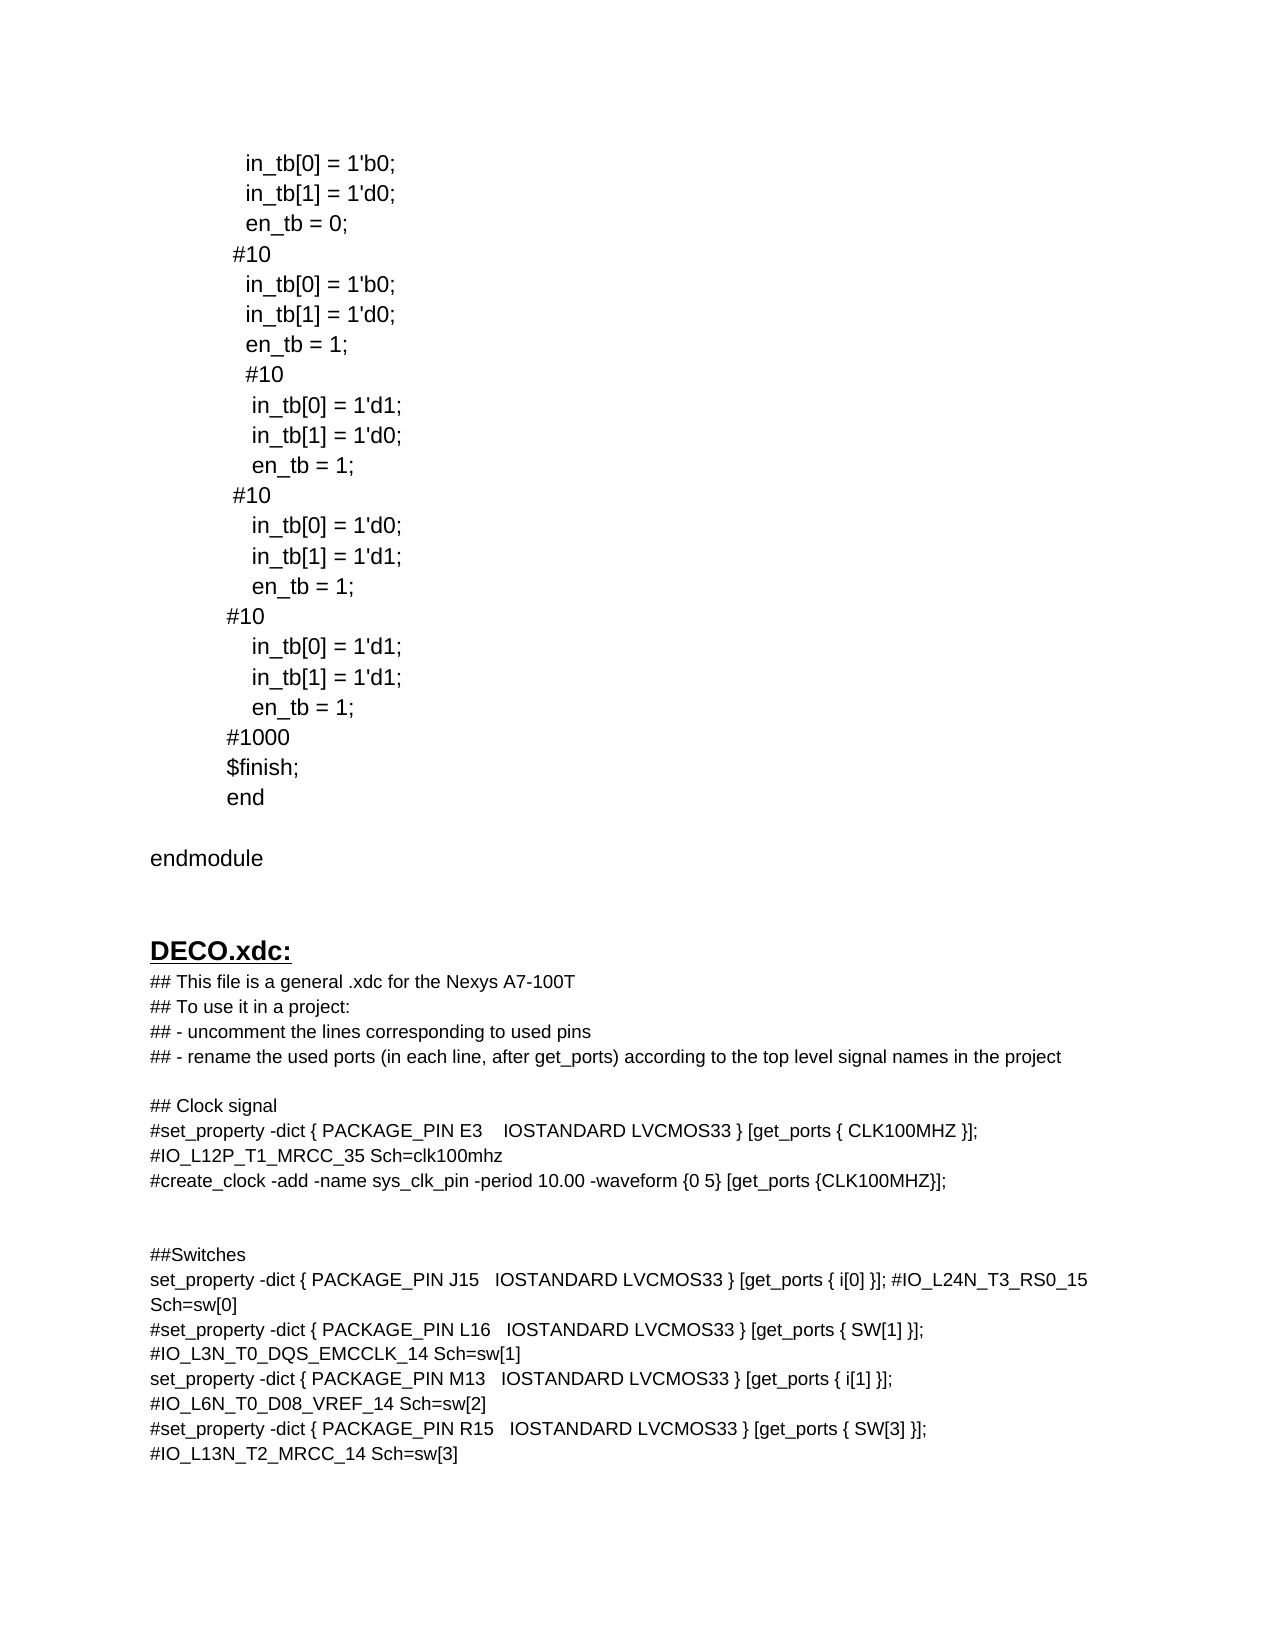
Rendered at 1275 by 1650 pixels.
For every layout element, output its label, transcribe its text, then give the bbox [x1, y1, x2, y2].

text in_tb[0] = 1'd1; [150, 633, 1125, 660]
text en_tb = 1; [150, 694, 1125, 720]
text endmodule [150, 845, 1125, 871]
text en_tb = 1; [150, 573, 1125, 599]
text #10 [150, 482, 1125, 509]
text in_tb[0] = 1'd0; [150, 512, 1125, 539]
text in_tb[1] = 1'd1; [150, 543, 1125, 569]
text DECO.xdc: [150, 935, 1125, 967]
text set_property -dict { PACKAGE_PIN M13 IOSTANDARD LVCMOS33 } [get_ports { i[1] }]; #IO_L6N_T0_D08_VREF_14 Sch=sw[2] [150, 1368, 1125, 1414]
text #set_property -dict { PACKAGE_PIN E3 IOSTANDARD LVCMOS33 } [get_ports { CLK100MHZ }]; #IO_L12P_T1_MRCC_35 Sch=clk100mhz [150, 1120, 1125, 1166]
text ## - uncomment the lines corresponding to used pins [150, 1021, 1125, 1042]
text #create_clock -add -name sys_clk_pin -period 10.00 -waveform {0 5} [get_ports {CLK100MHZ}]; [150, 1170, 1125, 1191]
text #1000 [150, 724, 1125, 750]
text #set_property -dict { PACKAGE_PIN L16 IOSTANDARD LVCMOS33 } [get_ports { SW[1] }]; #IO_L3N_T0_DQS_EMCCLK_14 Sch=sw[1] [150, 1318, 1125, 1365]
text #10 [150, 603, 1125, 629]
text in_tb[1] = 1'd0; [150, 422, 1125, 448]
text #set_property -dict { PACKAGE_PIN R15 IOSTANDARD LVCMOS33 } [get_ports { SW[3] }]; #IO_L13N_T2_MRCC_14 Sch=sw[3] [150, 1418, 1125, 1464]
text in_tb[1] = 1'd1; [150, 663, 1125, 690]
text #10 [150, 361, 1125, 388]
text #10 [150, 241, 1125, 267]
text ##Switches [150, 1244, 1125, 1266]
text end [150, 784, 1125, 811]
text en_tb = 1; [150, 331, 1125, 358]
text $finish; [150, 754, 1125, 781]
text set_property -dict { PACKAGE_PIN J15 IOSTANDARD LVCMOS33 } [get_ports { i[0] }]; #IO_L24N_T3_RS0_15 Sch=sw[0] [150, 1269, 1125, 1315]
text in_tb[0] = 1'd1; [150, 392, 1125, 418]
text in_tb[0] = 1'b0; [150, 150, 1125, 176]
text en_tb = 1; [150, 452, 1125, 478]
text in_tb[1] = 1'd0; [150, 301, 1125, 327]
text ## To use it in a project: [150, 996, 1125, 1018]
text in_tb[0] = 1'b0; [150, 271, 1125, 297]
text en_tb = 0; [150, 210, 1125, 237]
text ## Clock signal [150, 1095, 1125, 1117]
text ## This file is a general .xdc for the Nexys A7-100T [150, 971, 1125, 993]
text ## - rename the used ports (in each line, after get_ports) according to the top level signal names in the project [150, 1046, 1125, 1067]
text in_tb[1] = 1'd0; [150, 180, 1125, 207]
